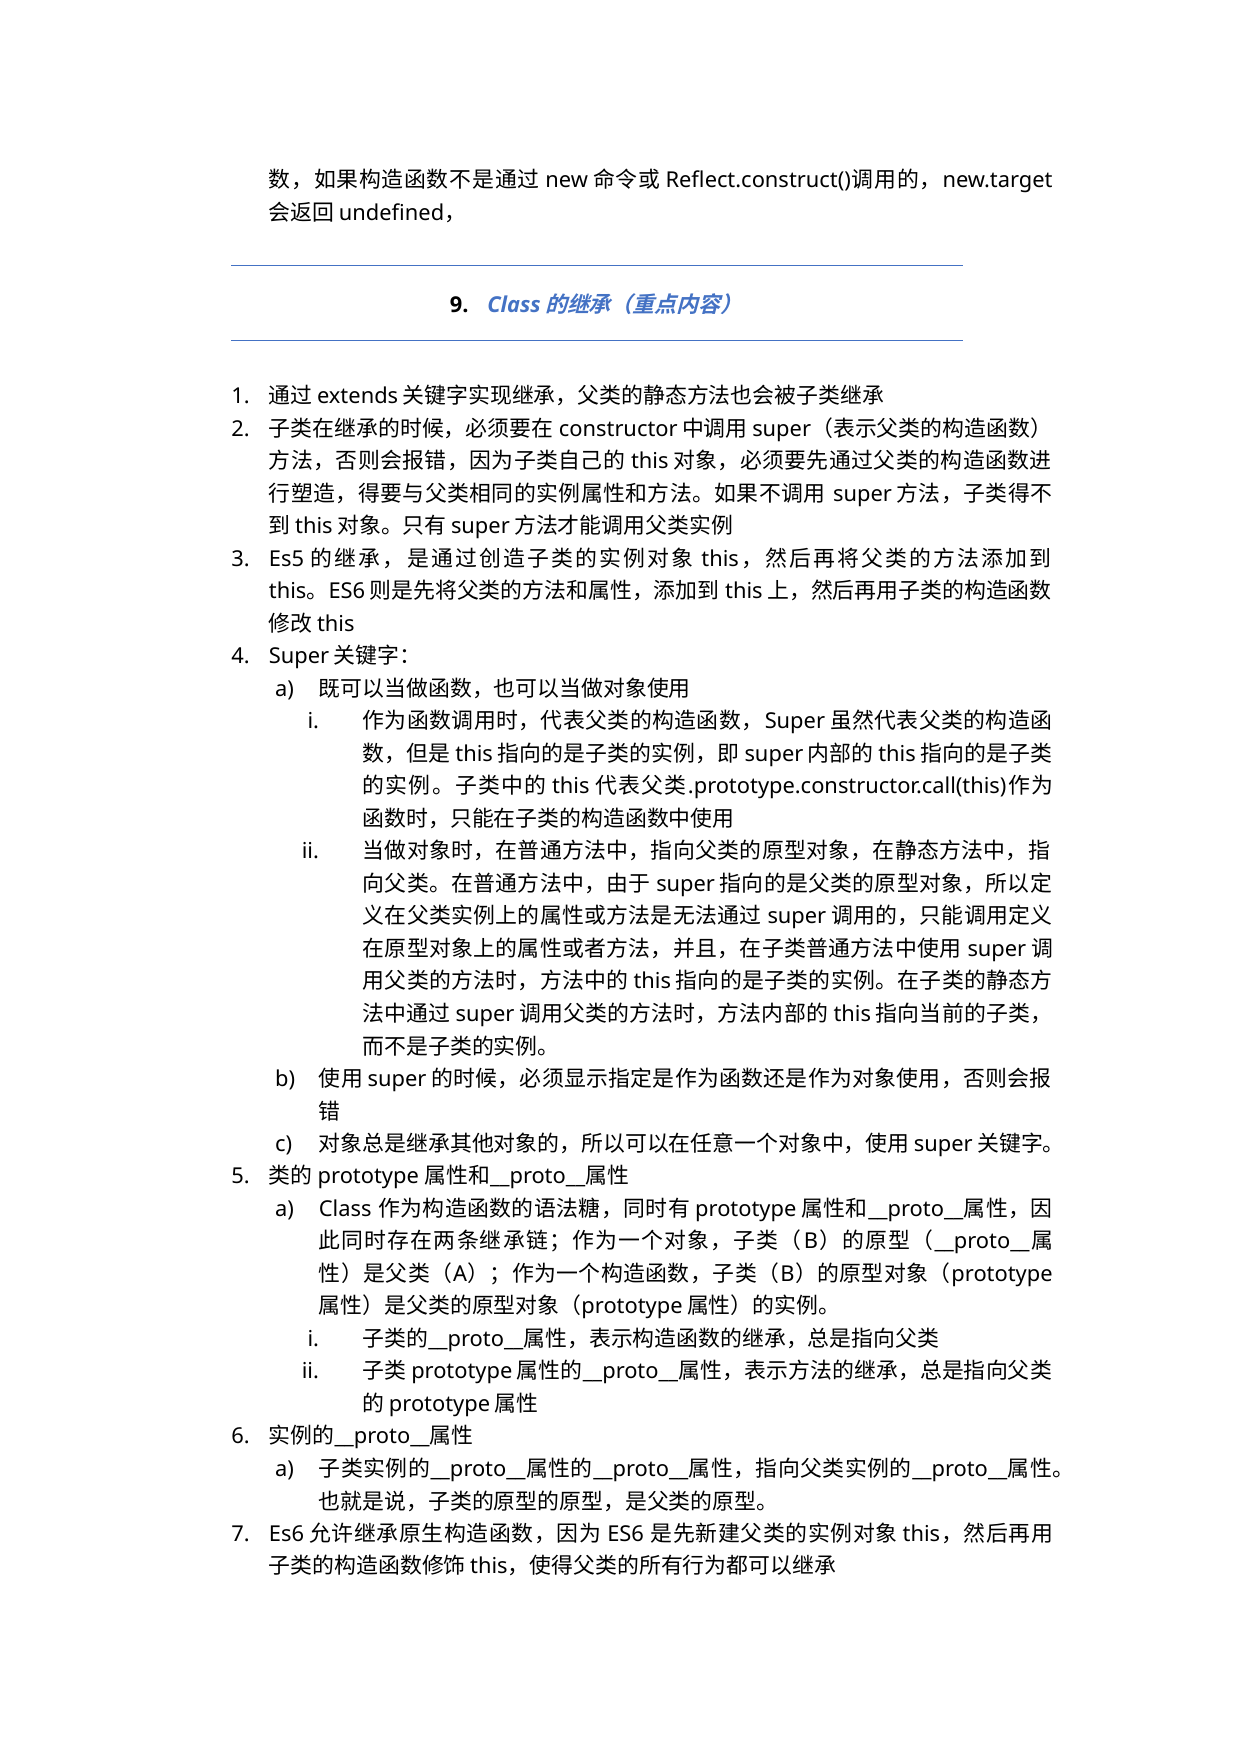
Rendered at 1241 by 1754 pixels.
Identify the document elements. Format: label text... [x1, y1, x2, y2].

list 既可以当做函数，也可以当做对象使用 [275, 671, 1053, 703]
list 通过extends关键字实现继承，父类的静态方法也会被子类继承 [231, 378, 1053, 411]
list 子类的__proto__属性，表示构造函数的继承，总是指向父类 [319, 1321, 1053, 1353]
list 实例的__proto__属性 [231, 1418, 1053, 1451]
list Class的继承（重点内容） [231, 266, 963, 340]
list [231, 162, 1053, 227]
list 类的 prototype 属性和__proto__属性 [231, 1158, 1053, 1191]
list 子类prototype属性的__proto__属性，表示方法的继承，总是指向父类的prototype属性 [319, 1353, 1053, 1418]
list 作为函数调用时，代表父类的构造函数，Super虽然代表父类的构造函数，但是this指向的是子类的实例，即super内部的this指向的是子类的实例。子类中的this代表父类.prototype.constructor.call(this)作为函数时，只能在子类的构造函数中使用 [319, 703, 1053, 833]
list Es6允许继承原生构造函数，因为 ES6 是先新建父类的实例对象this，然后再用子类的构造函数修饰this，使得父类的所有行为都可以继承 [231, 1516, 1053, 1581]
list 当做对象时，在普通方法中，指向父类的原型对象，在静态方法中，指向父类。在普通方法中，由于super指向的是父类的原型对象，所以定义在父类实例上的属性或方法是无法通过super调用的，只能调用定义在原型对象上的属性或者方法，并且，在子类普通方法中使用super调用父类的方法时，方法中的this指向的是子类的实例。在子类的静态方法中通过super调用父类的方法时，方法内部的this指向当前的子类，而不是子类的实例。 [319, 833, 1053, 1061]
list Super关键字： [231, 638, 1053, 671]
list Es5的继承，是通过创造子类的实例对象this，然后再将父类的方法添加到this。ES6则是先将父类的方法和属性，添加到this上，然后再用子类的构造函数修改this [231, 541, 1053, 638]
list Class 作为构造函数的语法糖，同时有prototype属性和__proto__属性，因此同时存在两条继承链；作为一个对象，子类（B）的原型（__proto__属性）是父类（A）；作为一个构造函数，子类（B）的原型对象（prototype属性）是父类的原型对象（prototype属性）的实例。 [275, 1191, 1053, 1321]
list 子类在继承的时候，必须要在constructor中调用super（表示父类的构造函数）方法，否则会报错，因为子类自己的this对象，必须要先通过父类的构造函数进行塑造，得要与父类相同的实例属性和方法。如果不调用super方法，子类得不到this对象。只有super方法才能调用父类实例 [231, 411, 1053, 541]
list 子类实例的__proto__属性的__proto__属性，指向父类实例的__proto__属性。也就是说，子类的原型的原型，是父类的原型。 [275, 1451, 1053, 1516]
list 对象总是继承其他对象的，所以可以在任意一个对象中，使用super关键字。 [275, 1126, 1053, 1158]
list 使用super的时候，必须显示指定是作为函数还是作为对象使用，否则会报错 [275, 1061, 1053, 1126]
